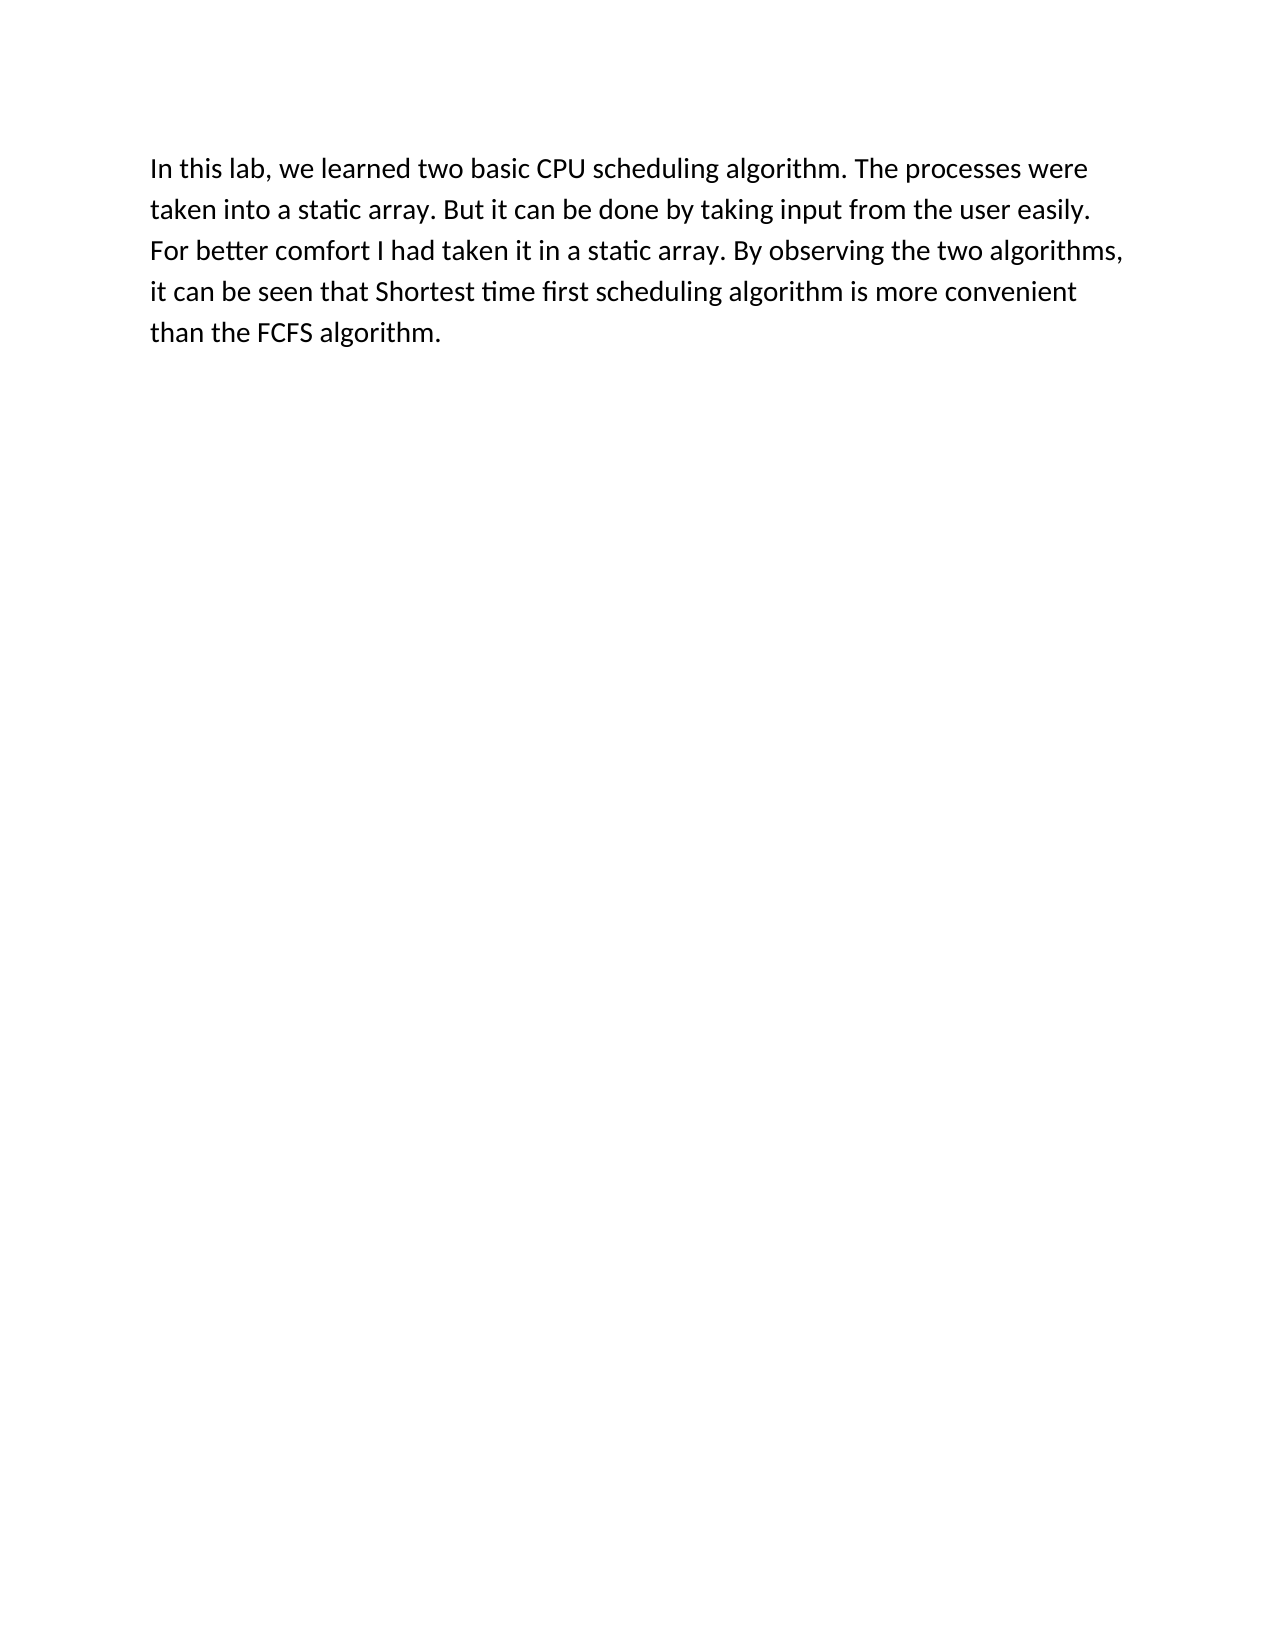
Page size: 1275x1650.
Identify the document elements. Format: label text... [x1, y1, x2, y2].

text In this lab, we learned two basic CPU scheduling algorithm. The processes were taken into a static array. But it can be done by taking input from the user easily. For better comfort I had taken it in a static array. By observing the two algorithms, it can be seen that Shortest time first scheduling algorithm is more convenient than the FCFS algorithm. [150, 150, 1125, 349]
